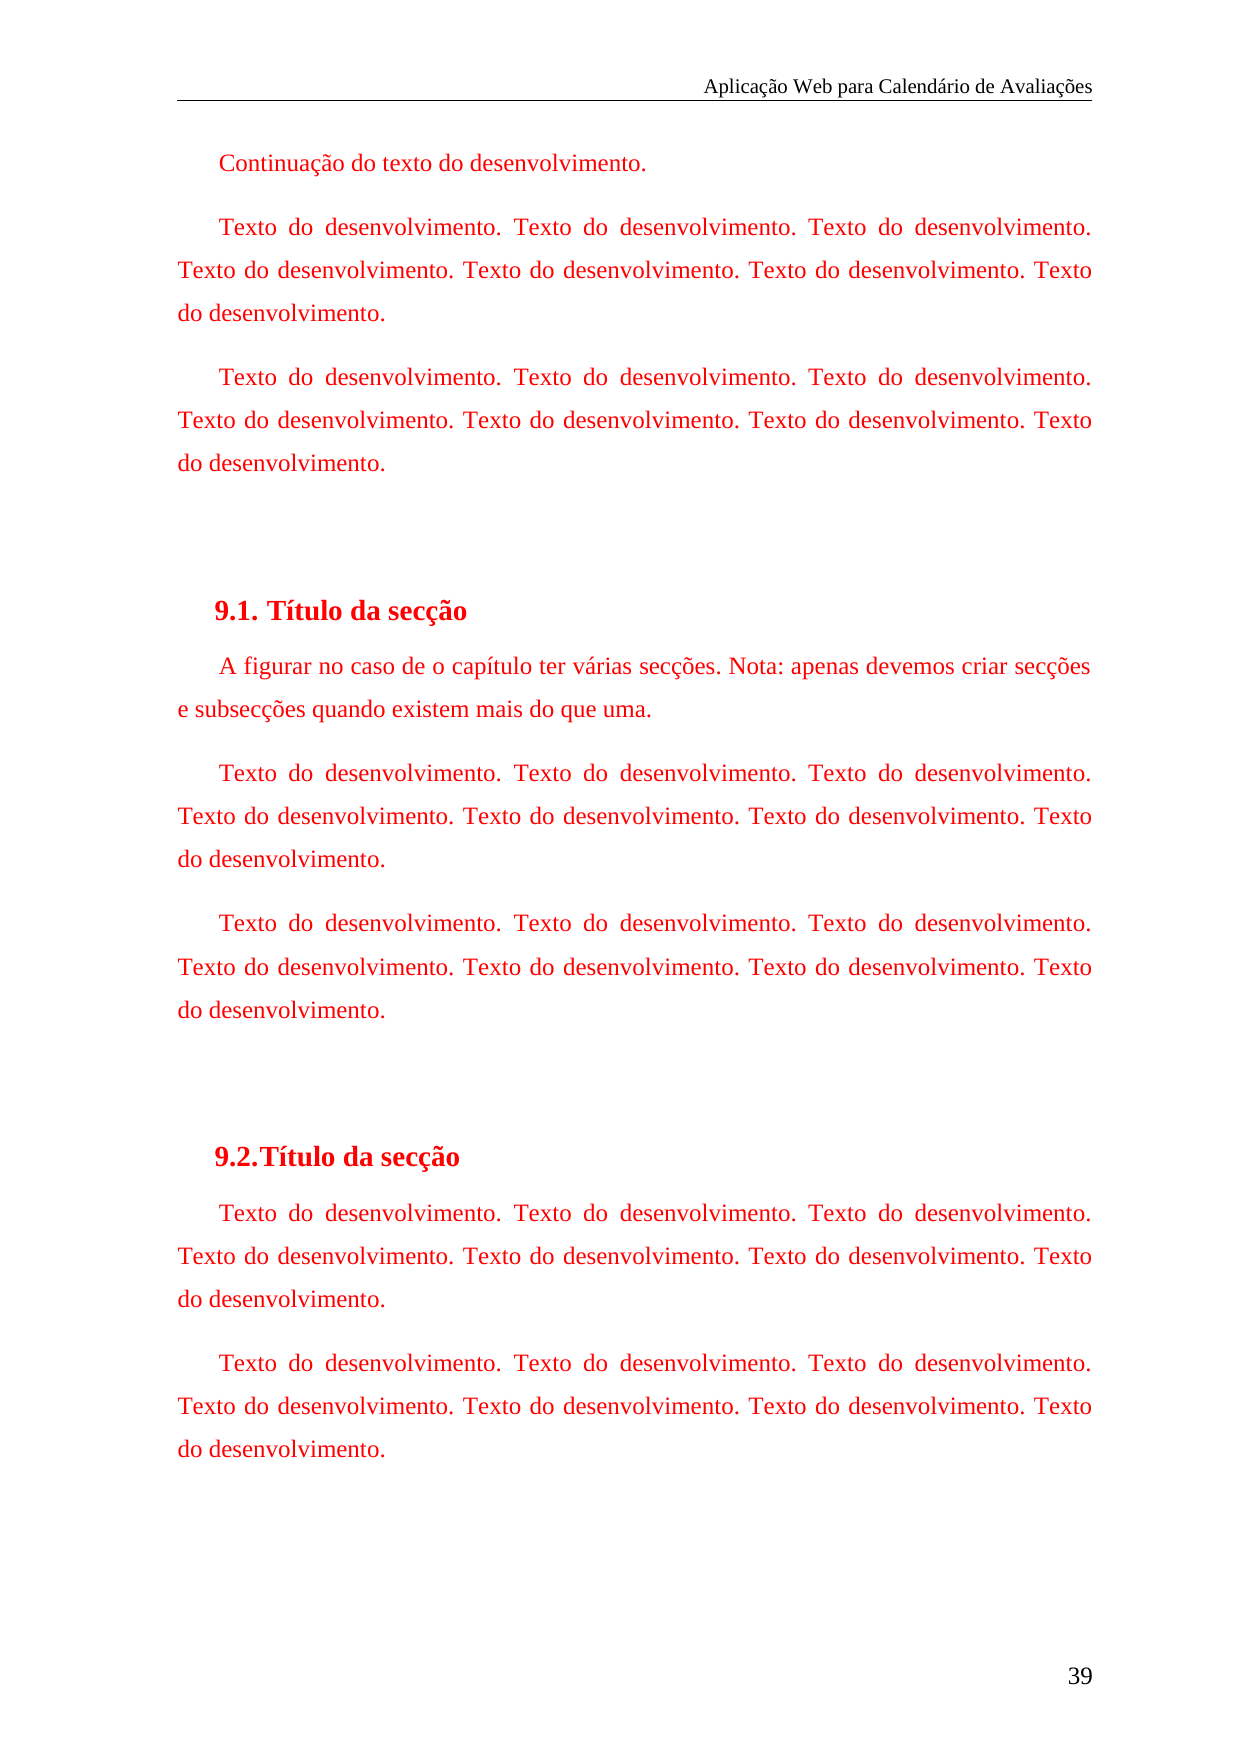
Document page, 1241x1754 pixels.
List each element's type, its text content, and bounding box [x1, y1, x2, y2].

text A figurar no caso de o capítulo ter várias secções. Nota: apenas devemos criar secções e subsecções quando existem mais do que uma. [177, 651, 1092, 723]
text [177, 1348, 1092, 1463]
subtitle Título da secção [214, 593, 1092, 626]
text Continuação do texto do desenvolvimento. [177, 148, 1092, 176]
subtitle Título da secção [214, 1139, 1092, 1173]
